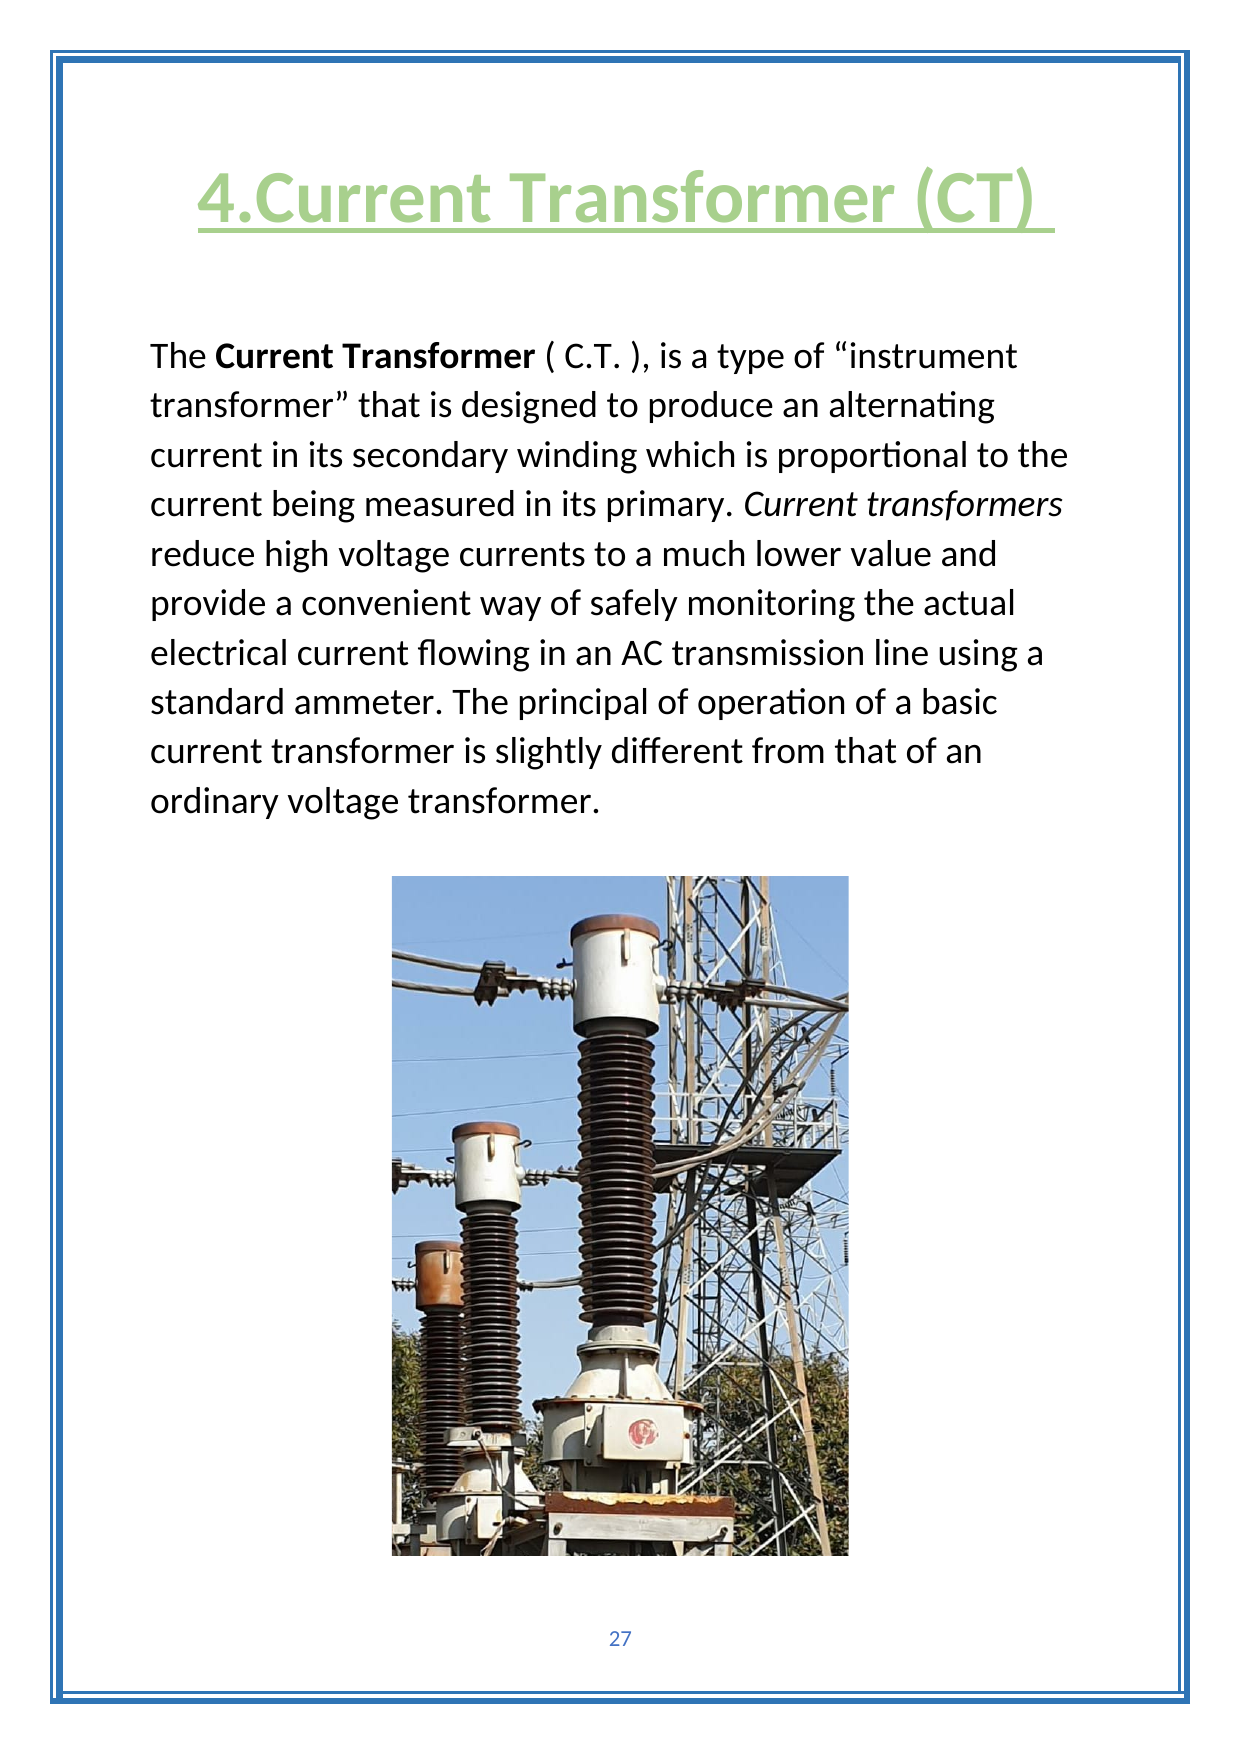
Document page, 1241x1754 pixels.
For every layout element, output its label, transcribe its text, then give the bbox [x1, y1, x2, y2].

text The Current Transformer ( C.T. ), is a type of “instrument transformer” that is designed to produce an alternating current in its secondary winding which is proportional to the current being measured in its primary. Current transformers reduce high voltage currents to a much lower value and provide a convenient way of safely monitoring the actual electrical current flowing in an AC transmission line using a standard ammeter. The principal of operation of a basic current transformer is slightly different from that of an ordinary voltage transformer. [150, 332, 1090, 823]
text 4.Current Transformer (CT) [150, 150, 1085, 242]
picture [391, 876, 849, 1556]
